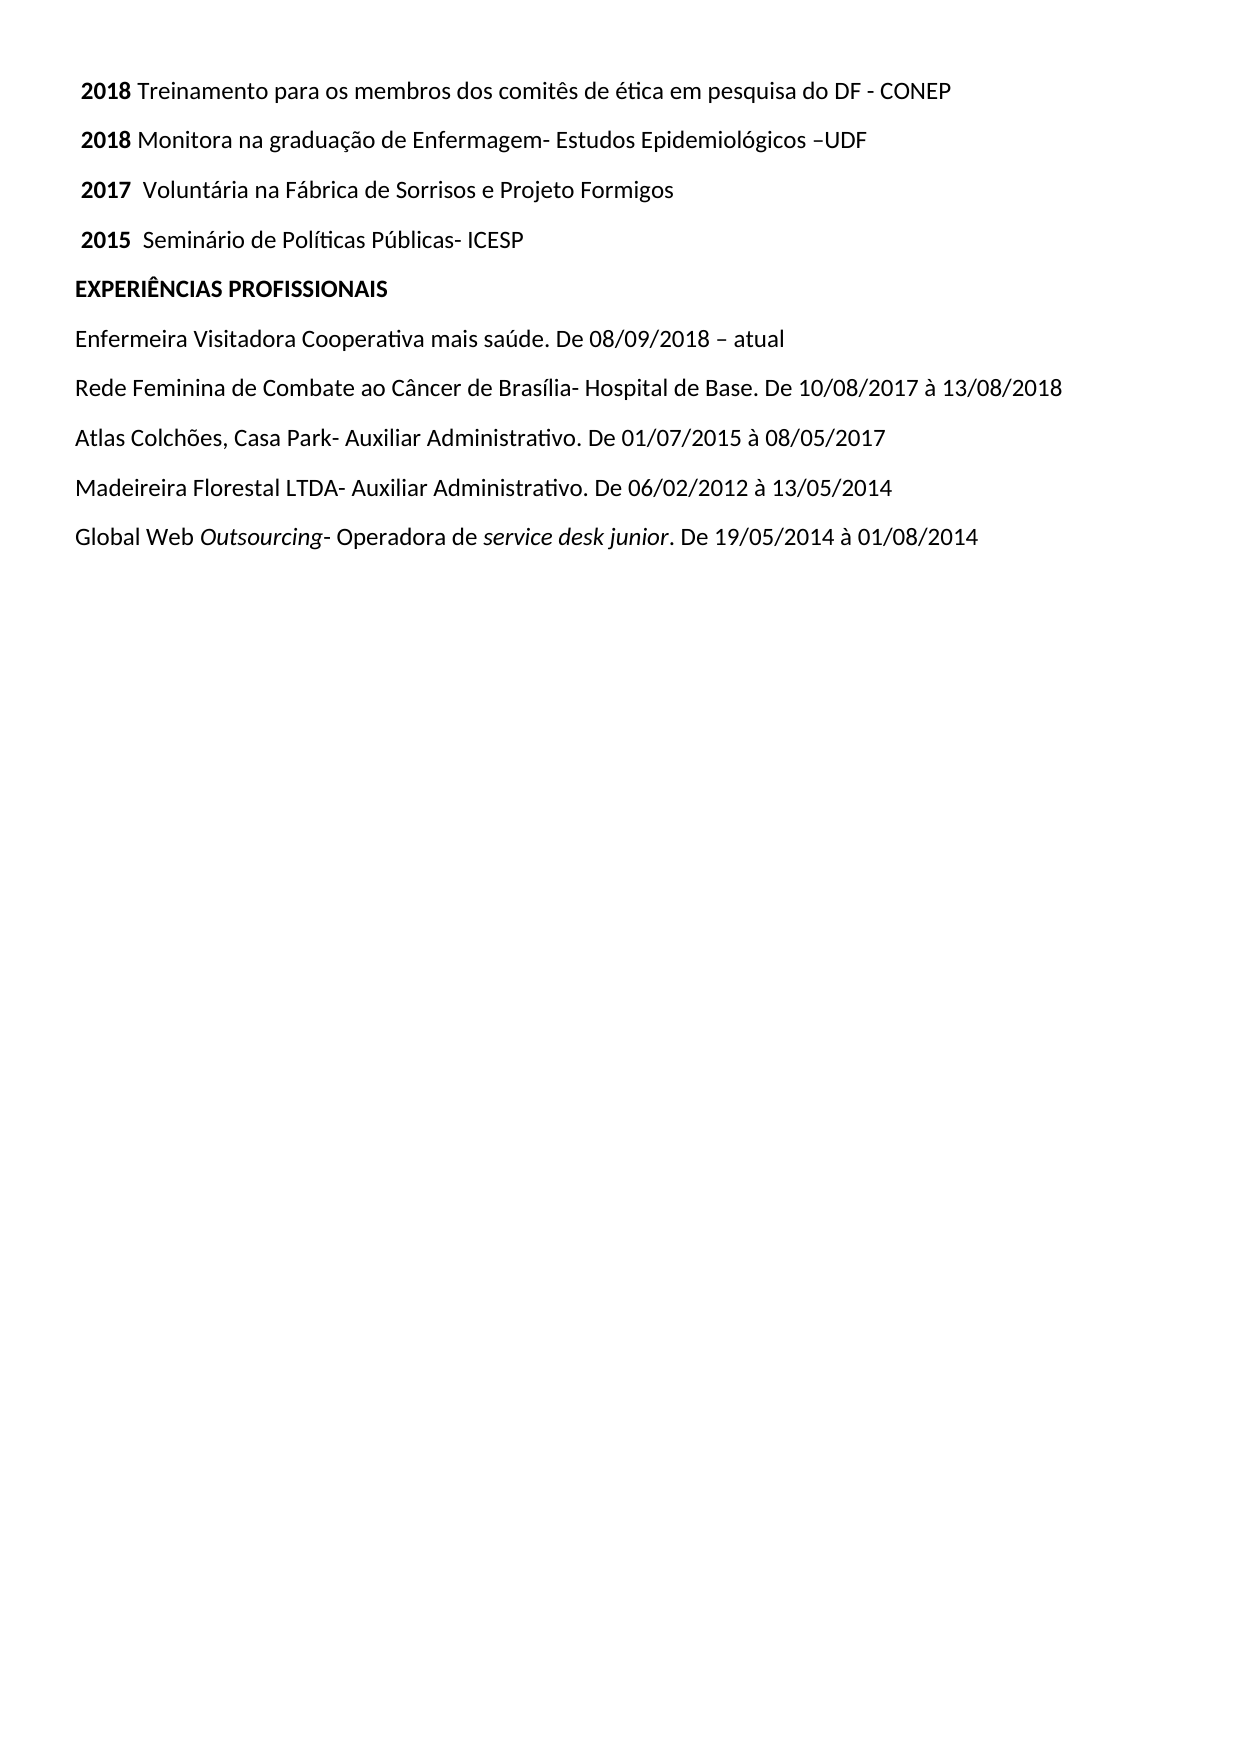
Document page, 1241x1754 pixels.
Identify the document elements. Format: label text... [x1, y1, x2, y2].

text 2015 Seminário de Políticas Públicas- ICESP [75, 224, 1165, 254]
text 2018 Monitora na graduação de Enfermagem- Estudos Epidemiológicos –UDF [75, 124, 1165, 155]
text 2018 Treinamento para os membros dos comitês de ética em pesquisa do DF - CONEP [75, 75, 1165, 106]
text Global Web Outsourcing- Operadora de service desk junior. De 19/05/2014 à 01/08/2014 [75, 521, 1165, 552]
text 2017 Voluntária na Fábrica de Sorrisos e Projeto Formigos [75, 174, 1165, 205]
text Atlas Colchões, Casa Park- Auxiliar Administrativo. De 01/07/2015 à 08/05/2017 [75, 422, 1165, 453]
text Enfermeira Visitadora Cooperativa mais saúde. De 08/09/2018 – atual [75, 323, 1165, 353]
text Rede Feminina de Combate ao Câncer de Brasília- Hospital de Base. De 10/08/2017 à 13/08/2018 [75, 372, 1165, 403]
text EXPERIÊNCIAS PROFISSIONAIS [75, 273, 1165, 304]
text Madeireira Florestal LTDA- Auxiliar Administrativo. De 06/02/2012 à 13/05/2014 [75, 472, 1165, 502]
